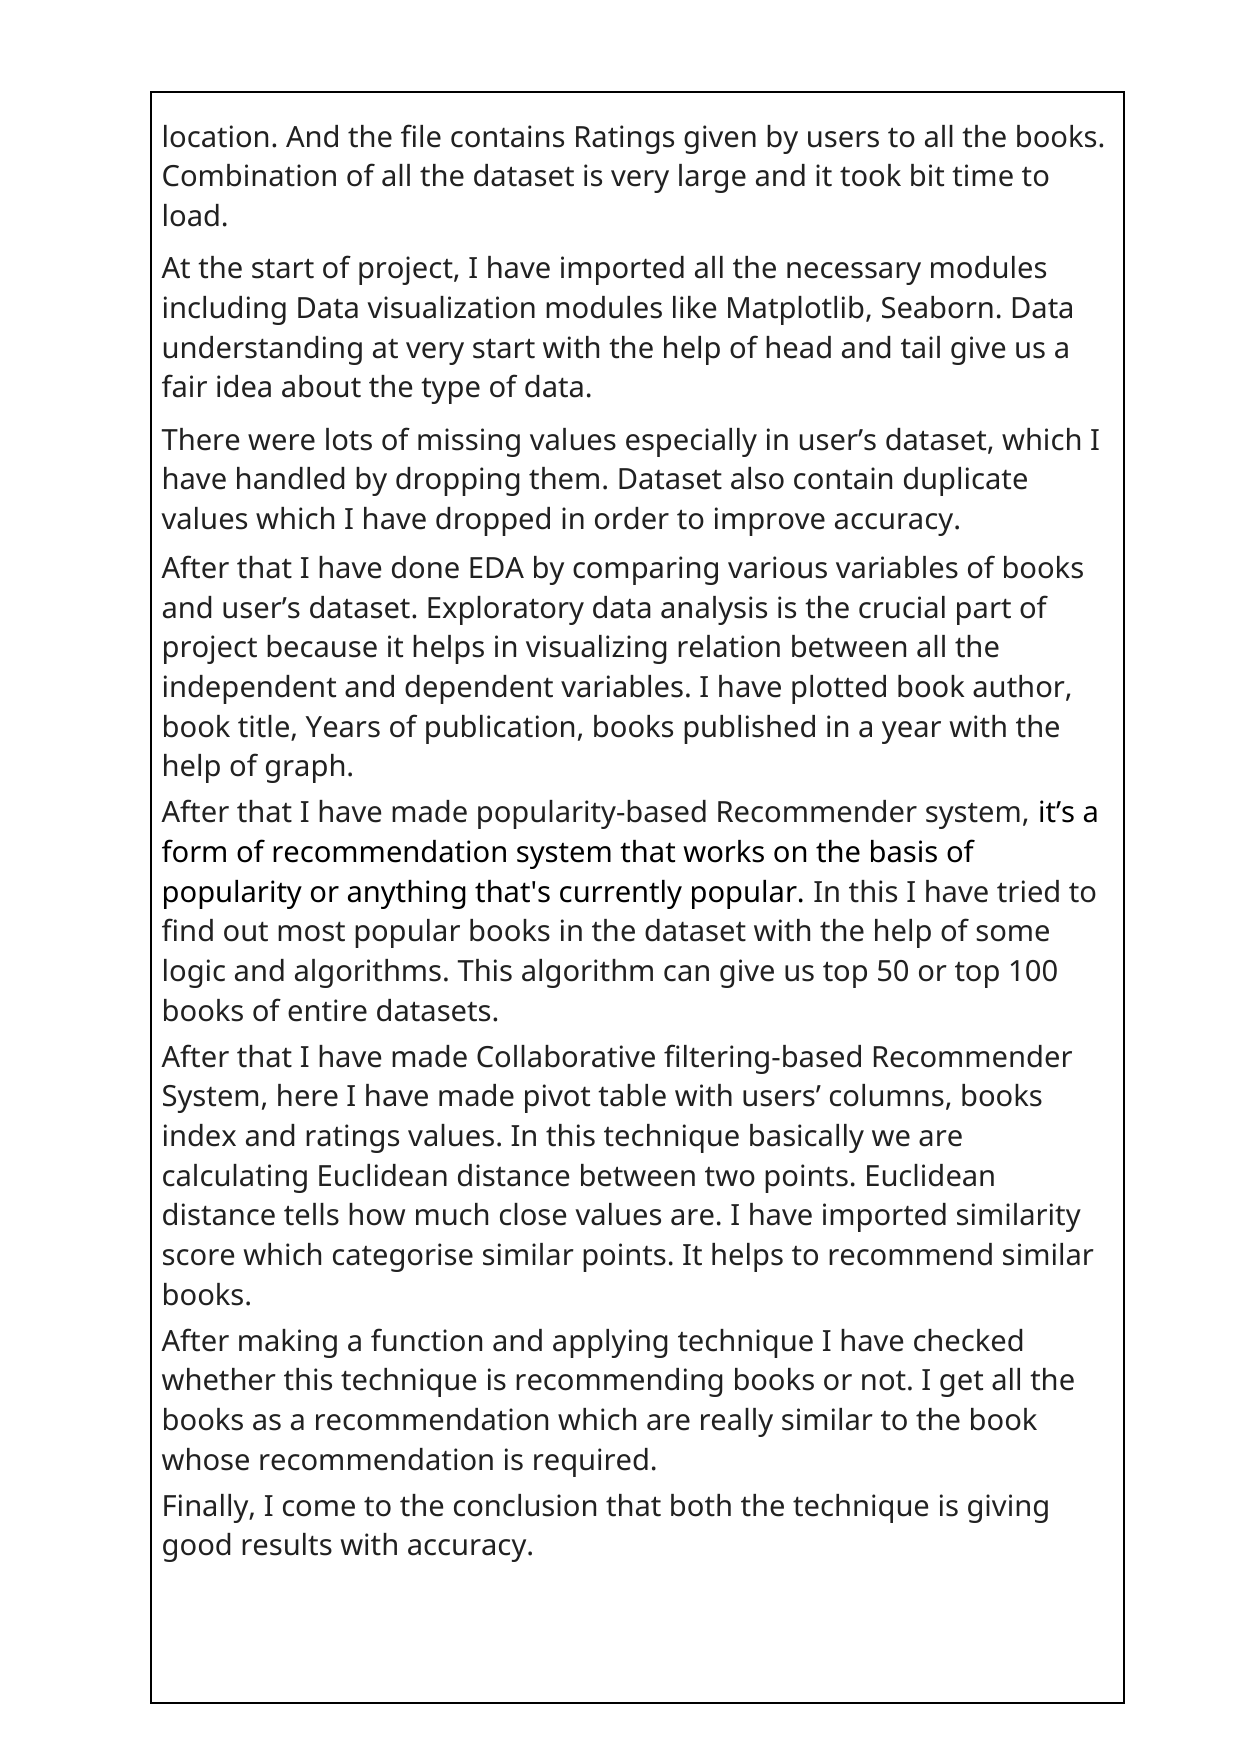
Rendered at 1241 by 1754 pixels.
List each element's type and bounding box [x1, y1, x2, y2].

table_cell [152, 93, 1123, 1702]
